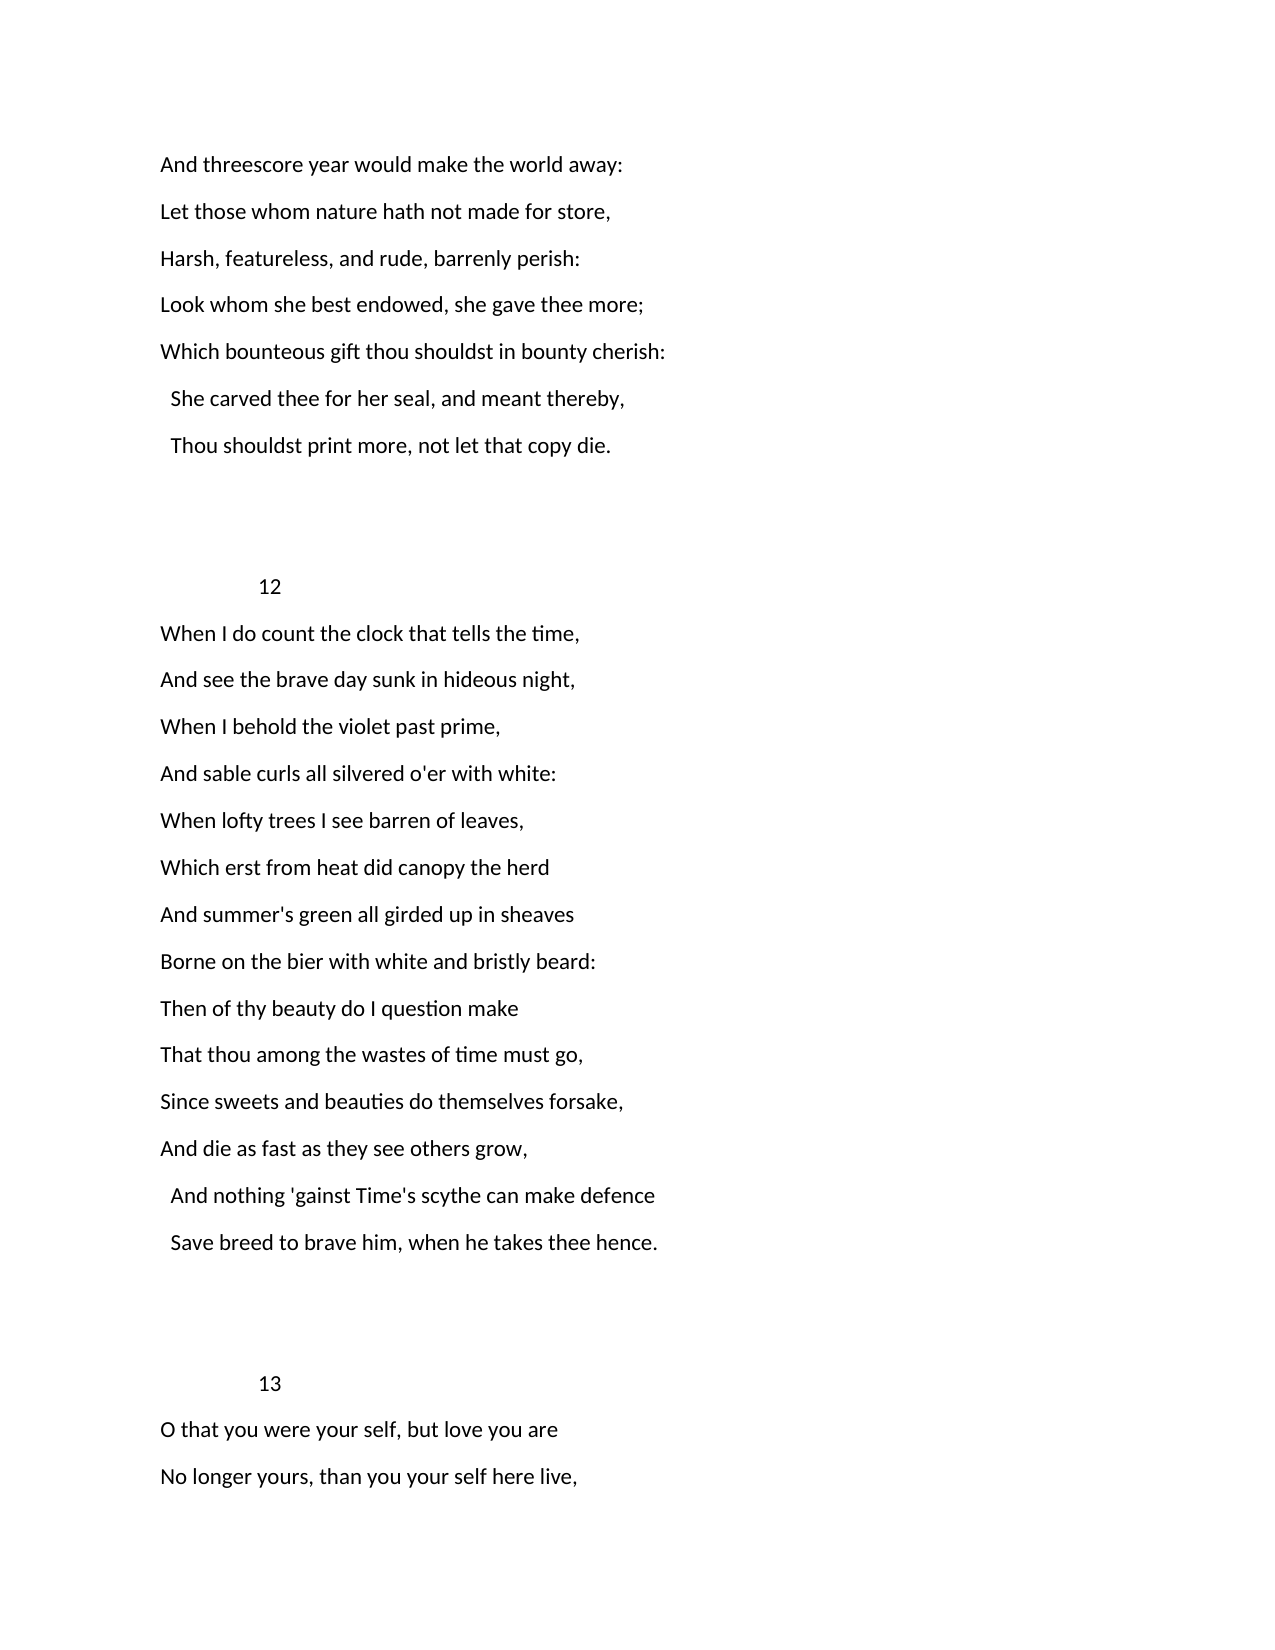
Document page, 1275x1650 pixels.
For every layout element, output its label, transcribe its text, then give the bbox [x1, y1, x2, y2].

text Then of thy beauty do I question make [150, 994, 1125, 1022]
text Which bounteous gift thou shouldst in bounty cherish: [150, 337, 1125, 366]
text O that you were your self, but love you are [150, 1416, 1125, 1444]
text When I do count the clock that tells the time, [150, 619, 1125, 647]
text 13 [150, 1369, 1125, 1397]
text That thou among the wastes of time must go, [150, 1041, 1125, 1069]
text Borne on the bier with white and bristly beard: [150, 947, 1125, 975]
text Harsh, featureless, and rude, barrenly perish: [150, 244, 1125, 272]
text And see the brave day sunk in hideous night, [150, 666, 1125, 694]
text And threescore year would make the world away: [150, 150, 1125, 178]
text 12 [150, 572, 1125, 600]
text Look whom she best endowed, she gave thee more; [150, 291, 1125, 319]
text Which erst from heat did canopy the herd [150, 853, 1125, 881]
text She carved thee for her seal, and meant thereby, [150, 384, 1125, 412]
text And nothing 'gainst Time's scythe can make defence [150, 1181, 1125, 1209]
text Since sweets and beauties do themselves forsake, [150, 1087, 1125, 1116]
text No longer yours, than you your self here live, [150, 1462, 1125, 1491]
text Thou shouldst print more, not let that copy die. [150, 431, 1125, 459]
text And sable curls all silvered o'er with white: [150, 759, 1125, 787]
text Save breed to brave him, when he takes thee hence. [150, 1228, 1125, 1256]
text When lofty trees I see barren of leaves, [150, 806, 1125, 834]
text Let those whom nature hath not made for store, [150, 197, 1125, 225]
text And die as fast as they see others grow, [150, 1134, 1125, 1162]
text And summer's green all girded up in sheaves [150, 900, 1125, 928]
text When I behold the violet past prime, [150, 712, 1125, 741]
